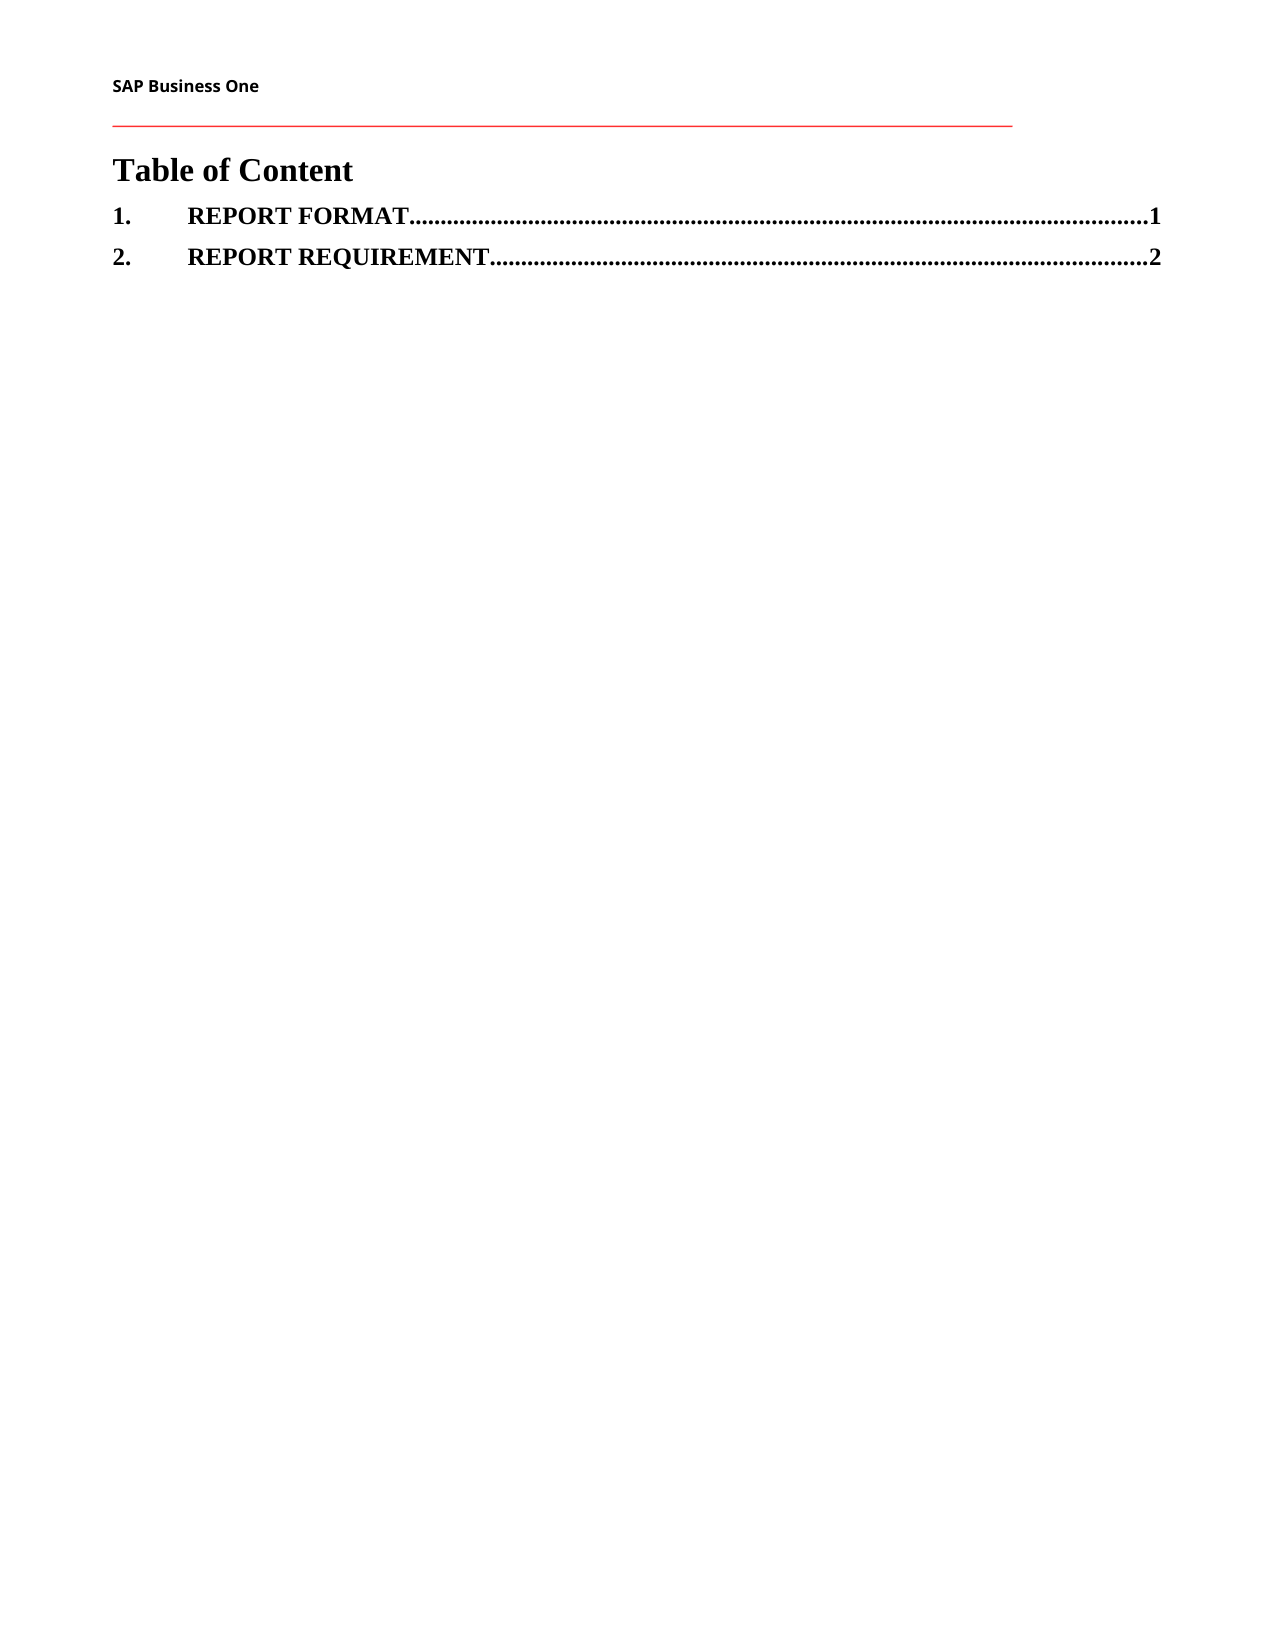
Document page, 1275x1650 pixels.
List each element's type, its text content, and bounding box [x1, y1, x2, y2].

text 1. Report Format 1 [112, 201, 1162, 229]
text 2. Report Requirement 2 [112, 242, 1162, 271]
text Table of Content [112, 150, 1162, 188]
